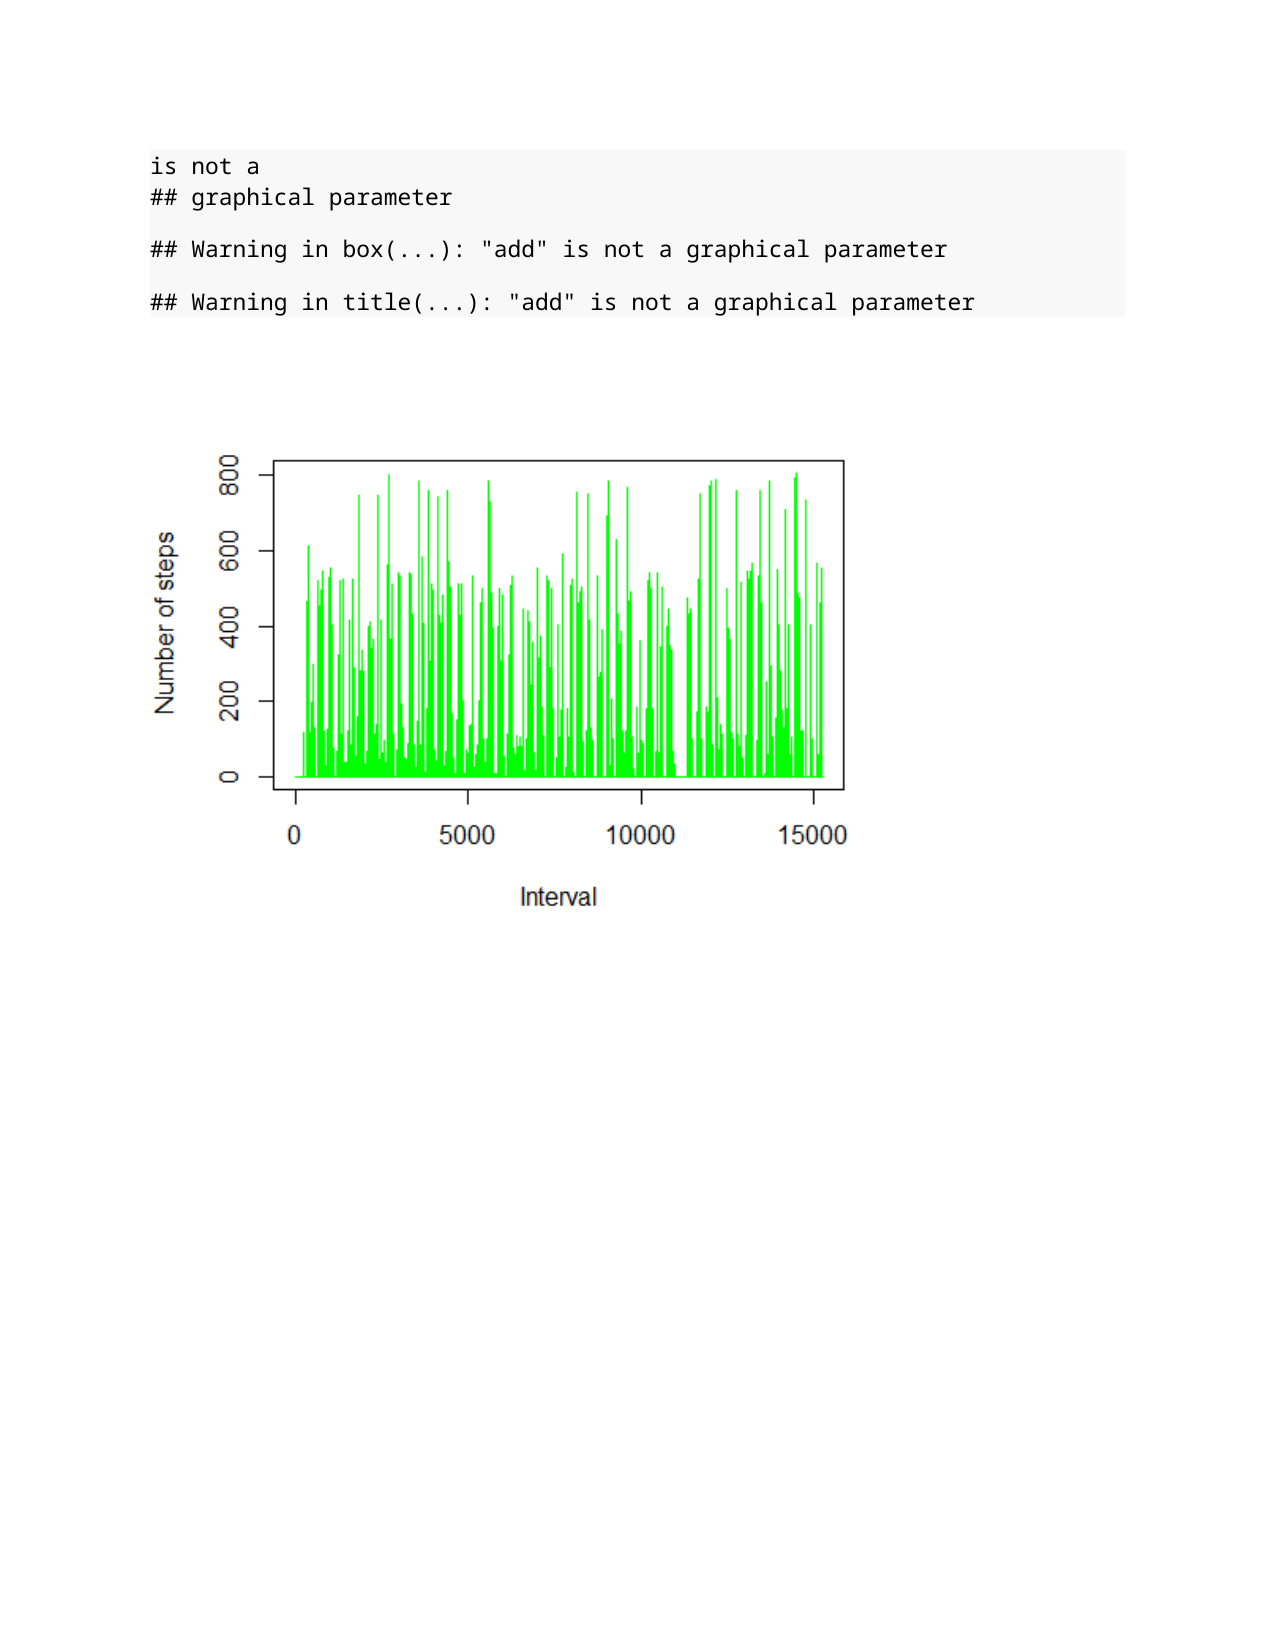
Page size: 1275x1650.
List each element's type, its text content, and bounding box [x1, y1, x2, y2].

picture [150, 337, 908, 944]
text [150, 150, 1125, 212]
text ## Warning in title(...): "add" is not a graphical parameter [150, 285, 1125, 317]
text ## Warning in box(...): "add" is not a graphical parameter [150, 233, 1125, 264]
